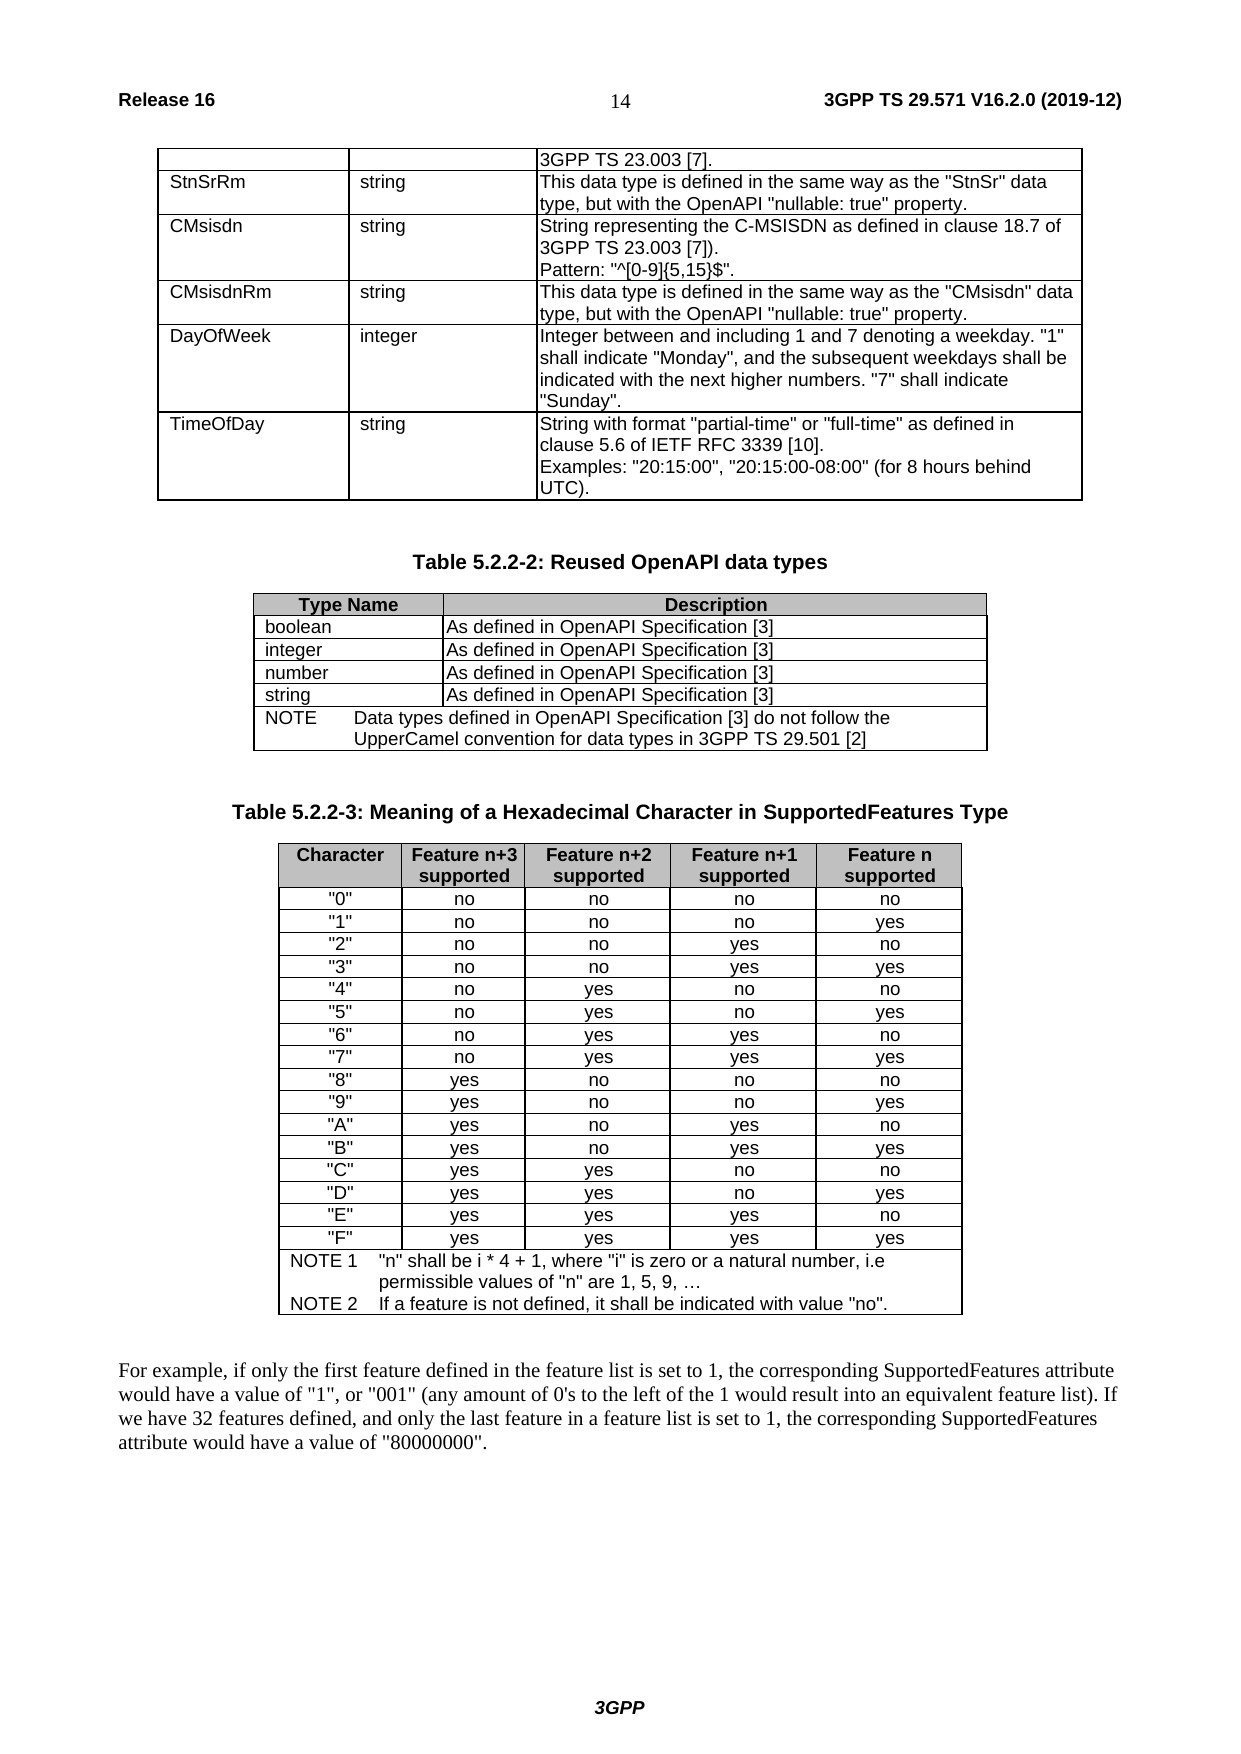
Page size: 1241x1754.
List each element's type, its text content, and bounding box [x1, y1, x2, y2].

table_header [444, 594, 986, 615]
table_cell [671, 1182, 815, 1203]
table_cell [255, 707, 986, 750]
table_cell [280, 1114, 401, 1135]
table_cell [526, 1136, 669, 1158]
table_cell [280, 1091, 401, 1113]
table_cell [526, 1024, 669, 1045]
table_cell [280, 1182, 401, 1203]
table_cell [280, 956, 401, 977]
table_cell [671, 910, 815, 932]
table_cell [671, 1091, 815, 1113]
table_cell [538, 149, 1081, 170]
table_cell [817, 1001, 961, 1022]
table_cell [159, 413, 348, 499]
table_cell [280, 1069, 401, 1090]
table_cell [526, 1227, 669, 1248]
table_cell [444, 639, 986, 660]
text Table 5.2.2-2: Reused OpenAPI data types [118, 550, 1122, 574]
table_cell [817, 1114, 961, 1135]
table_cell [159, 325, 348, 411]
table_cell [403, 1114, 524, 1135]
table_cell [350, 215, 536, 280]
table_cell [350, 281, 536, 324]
text Table 5.2.2-3: Meaning of a Hexadecimal Character in SupportedFeatures Type [118, 800, 1122, 824]
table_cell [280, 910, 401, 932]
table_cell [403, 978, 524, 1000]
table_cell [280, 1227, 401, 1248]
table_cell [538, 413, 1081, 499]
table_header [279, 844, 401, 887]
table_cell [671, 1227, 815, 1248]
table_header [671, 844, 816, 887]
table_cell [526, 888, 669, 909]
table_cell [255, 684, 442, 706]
text For example, if only the first feature defined in the feature list is set to 1, the corresponding SupportedFeatures attribute would have a value of "1", or "001" (any amount of 0's to the left of the 1 would result into an equivalent feature list). If we have 32 features defined, and only the last feature in a feature list is set to 1, the corresponding SupportedFeatures attribute would have a value of "80000000". [118, 1358, 1122, 1454]
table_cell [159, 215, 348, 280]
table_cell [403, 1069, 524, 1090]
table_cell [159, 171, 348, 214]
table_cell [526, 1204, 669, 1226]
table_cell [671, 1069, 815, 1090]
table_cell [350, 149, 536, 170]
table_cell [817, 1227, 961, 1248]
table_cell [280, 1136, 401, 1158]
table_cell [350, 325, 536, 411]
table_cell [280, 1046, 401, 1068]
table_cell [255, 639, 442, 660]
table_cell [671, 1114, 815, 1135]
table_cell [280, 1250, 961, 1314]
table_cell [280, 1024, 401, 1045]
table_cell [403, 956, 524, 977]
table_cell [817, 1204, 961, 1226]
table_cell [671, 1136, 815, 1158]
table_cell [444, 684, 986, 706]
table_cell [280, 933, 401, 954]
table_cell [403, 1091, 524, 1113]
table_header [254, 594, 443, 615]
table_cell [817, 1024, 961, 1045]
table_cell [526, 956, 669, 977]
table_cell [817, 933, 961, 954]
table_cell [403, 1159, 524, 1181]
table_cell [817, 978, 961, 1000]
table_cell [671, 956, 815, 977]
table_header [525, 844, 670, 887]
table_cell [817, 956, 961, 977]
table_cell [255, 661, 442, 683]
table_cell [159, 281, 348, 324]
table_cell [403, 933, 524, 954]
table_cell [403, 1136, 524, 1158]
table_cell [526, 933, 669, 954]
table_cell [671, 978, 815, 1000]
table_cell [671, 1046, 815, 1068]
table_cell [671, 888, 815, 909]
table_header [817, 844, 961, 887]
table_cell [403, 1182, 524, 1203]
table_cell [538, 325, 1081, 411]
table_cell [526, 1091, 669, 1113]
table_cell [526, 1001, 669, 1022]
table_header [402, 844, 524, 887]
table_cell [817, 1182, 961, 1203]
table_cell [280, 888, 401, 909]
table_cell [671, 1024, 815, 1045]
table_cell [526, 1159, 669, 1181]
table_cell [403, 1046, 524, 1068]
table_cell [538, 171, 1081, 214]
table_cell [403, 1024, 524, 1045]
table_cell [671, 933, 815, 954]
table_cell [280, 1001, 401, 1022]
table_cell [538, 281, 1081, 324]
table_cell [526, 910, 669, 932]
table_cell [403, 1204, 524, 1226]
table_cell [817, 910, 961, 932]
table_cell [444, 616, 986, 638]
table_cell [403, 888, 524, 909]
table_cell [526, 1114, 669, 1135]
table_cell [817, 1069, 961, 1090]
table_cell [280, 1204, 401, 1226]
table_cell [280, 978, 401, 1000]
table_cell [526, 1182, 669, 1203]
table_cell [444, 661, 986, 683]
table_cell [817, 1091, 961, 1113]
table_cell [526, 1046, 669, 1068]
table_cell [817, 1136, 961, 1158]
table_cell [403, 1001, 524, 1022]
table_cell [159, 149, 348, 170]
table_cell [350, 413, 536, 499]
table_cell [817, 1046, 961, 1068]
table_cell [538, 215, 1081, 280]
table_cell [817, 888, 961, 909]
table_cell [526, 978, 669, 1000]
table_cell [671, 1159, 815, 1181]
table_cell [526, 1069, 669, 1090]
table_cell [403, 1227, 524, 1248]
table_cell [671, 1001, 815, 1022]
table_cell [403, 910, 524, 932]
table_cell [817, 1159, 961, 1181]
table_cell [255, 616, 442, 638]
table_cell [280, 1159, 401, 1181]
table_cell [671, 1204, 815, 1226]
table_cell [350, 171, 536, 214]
